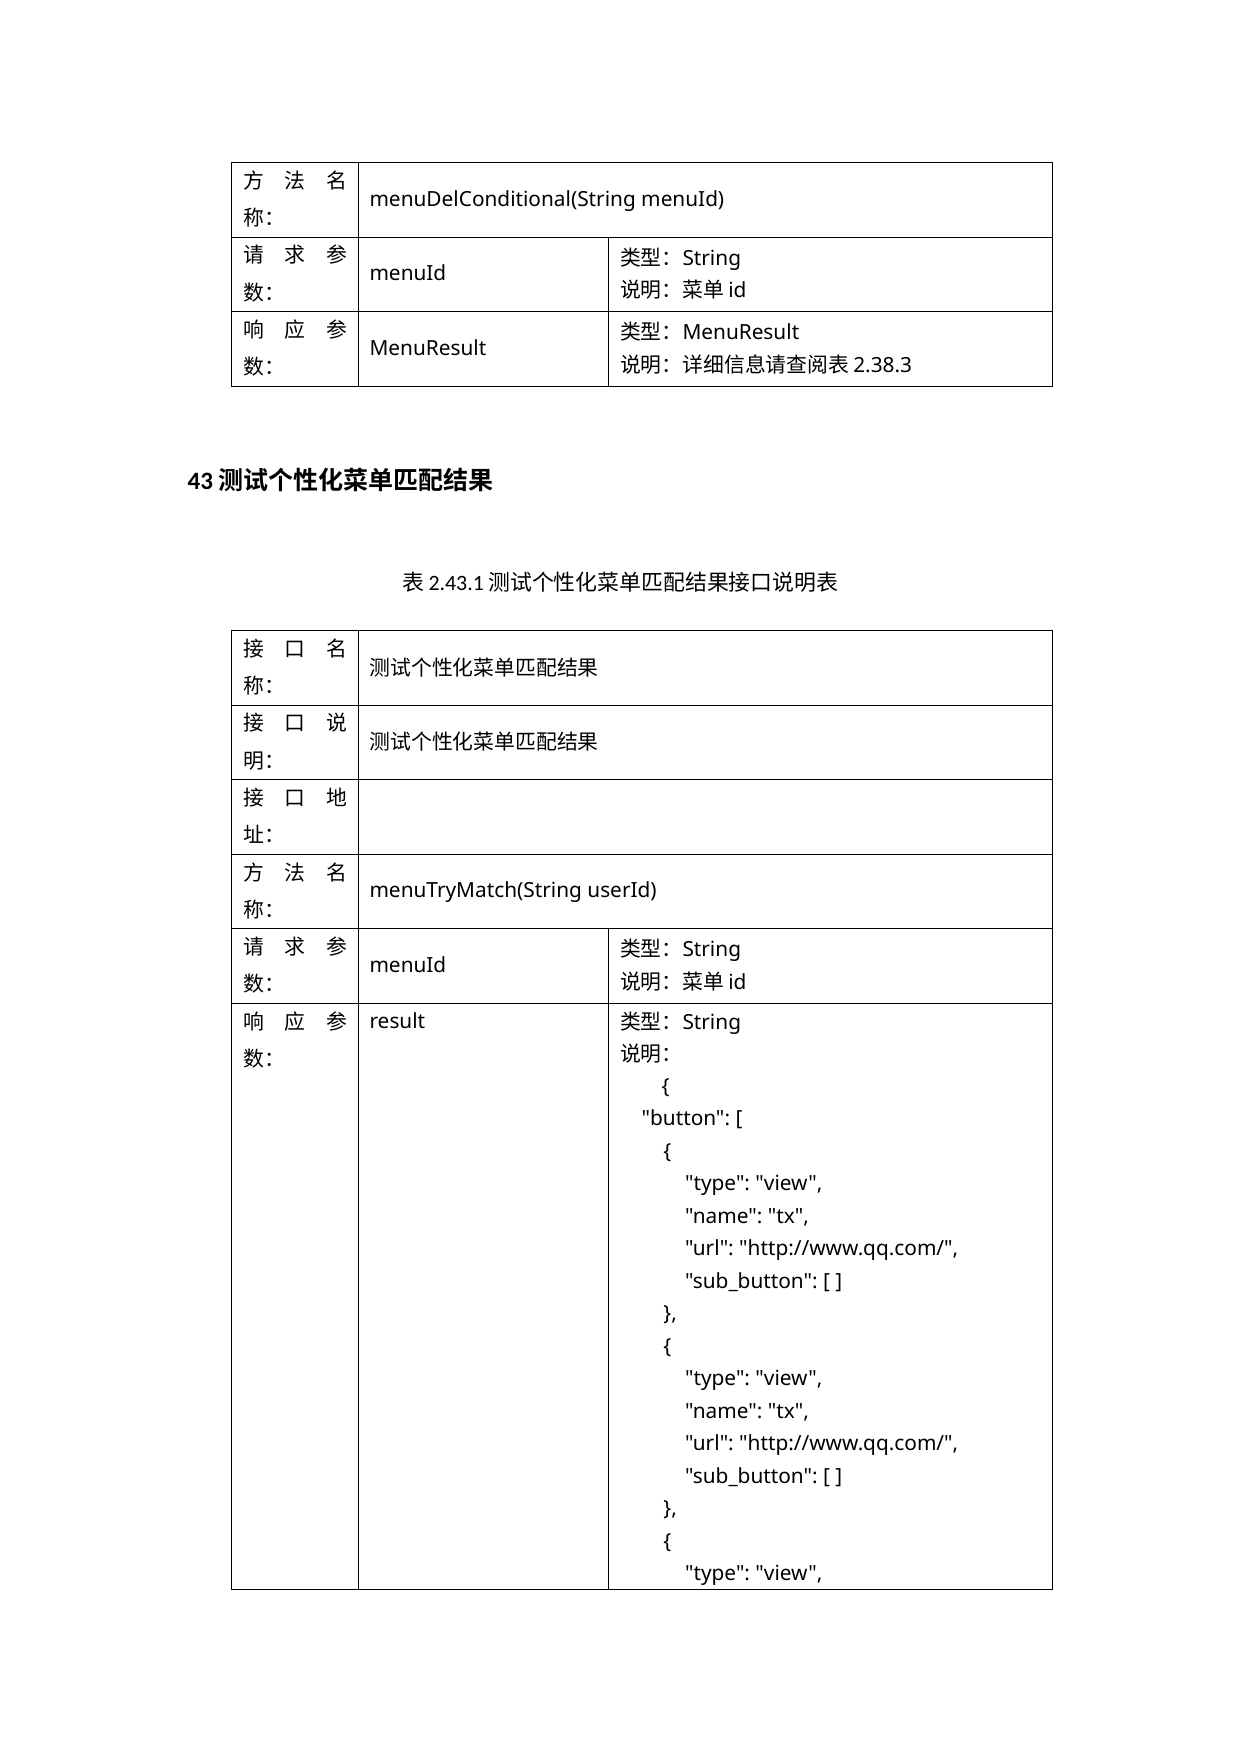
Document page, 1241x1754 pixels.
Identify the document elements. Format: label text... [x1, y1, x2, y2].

table_cell menuId [359, 238, 608, 311]
table_cell menuId [359, 929, 608, 1003]
table_cell menuDelConditional(String menuId) [359, 163, 1052, 237]
table_cell 响应参数： [232, 312, 358, 386]
table_cell 接口说明： [232, 706, 358, 779]
table_cell 响应参数： [232, 1004, 358, 1589]
table_cell MenuResult [359, 312, 608, 386]
table_cell 类型：MenuResult 说明：详细信息请查阅表2.38.3 [609, 312, 1052, 386]
table_cell 方法名称： [232, 163, 358, 237]
table_cell menuTryMatch(String userId) [359, 855, 1052, 928]
table_cell 请求参数： [232, 238, 358, 311]
text 表2.43.1测试个性化菜单匹配结果接口说明表 [187, 565, 1053, 597]
table_cell result [359, 1004, 608, 1589]
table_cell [609, 1004, 1052, 1589]
subtitle 43 测试个性化菜单匹配结果 [187, 446, 1053, 511]
table_cell [359, 780, 1052, 854]
table_cell 类型：String 说明：菜单id [609, 929, 1052, 1003]
table_cell 类型：String 说明：菜单id [609, 238, 1052, 311]
table_cell 方法名称： [232, 855, 358, 928]
table_cell 接口地址： [232, 780, 358, 854]
table_header 测试个性化菜单匹配结果 [359, 631, 1052, 704]
table_header 接口名称： [232, 631, 358, 704]
table_cell 请求参数： [232, 929, 358, 1003]
table_cell 测试个性化菜单匹配结果 [359, 706, 1052, 779]
